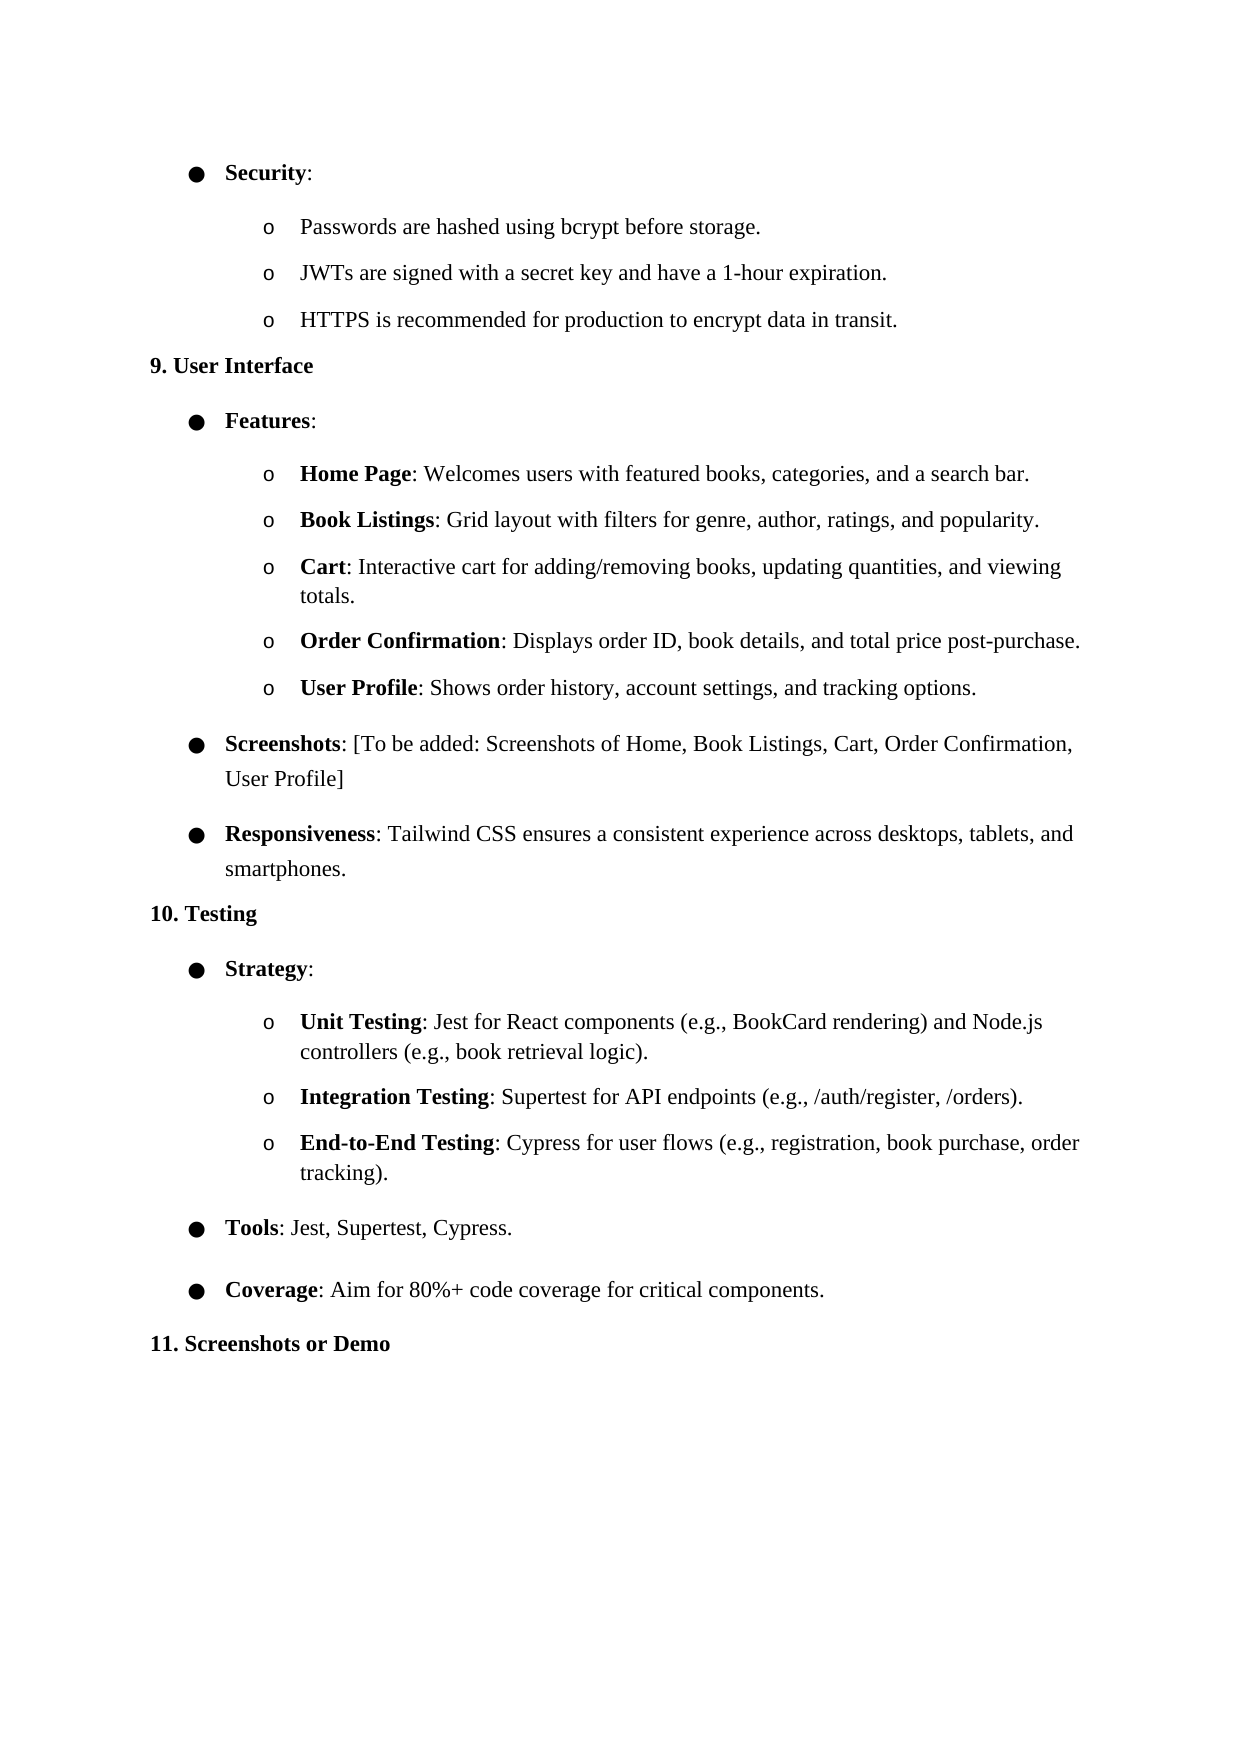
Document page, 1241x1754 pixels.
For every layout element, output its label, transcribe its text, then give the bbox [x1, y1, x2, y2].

list Cart: Interactive cart for adding/removing books, updating quantities, and viewing totals. [262, 553, 1090, 609]
list Tools: Jest, Supertest, Cypress. [187, 1204, 1090, 1247]
list Coverage: Aim for 80%+ code coverage for critical components. [187, 1267, 1090, 1309]
text 10. Testing [150, 900, 1090, 927]
list Passwords are hashed using bcrypt before storage. [262, 213, 1090, 240]
list Strategy: [187, 945, 1090, 988]
list Security: [187, 150, 1090, 193]
text 9. User Interface [150, 352, 1090, 378]
list Features: [187, 397, 1090, 440]
list Integration Testing: Supertest for API endpoints (e.g., /auth/register, /orders). [262, 1083, 1090, 1111]
list Order Confirmation: Displays order ID, book details, and total price post-purchase. [262, 628, 1090, 655]
list End-to-End Testing: Cypress for user flows (e.g., registration, book purchase, order tracking). [262, 1129, 1090, 1185]
list Responsiveness: Tailwind CSS ensures a consistent experience across desktops, tablets, and smartphones. [187, 810, 1090, 882]
list Screenshots: [To be added: Screenshots of Home, Book Listings, Cart, Order Confirmation, User Profile] [187, 721, 1090, 792]
list Book Listings: Grid layout with filters for genre, author, ratings, and popularity. [262, 506, 1090, 534]
list JWTs are signed with a secret key and have a 1-hour expiration. [262, 259, 1090, 287]
list Unit Testing: Jest for React components (e.g., BookCard rendering) and Node.js controllers (e.g., book retrieval logic). [262, 1008, 1090, 1064]
list Home Page: Welcomes users with featured books, categories, and a search bar. [262, 460, 1090, 487]
text 11. Screenshots or Demo [150, 1329, 1090, 1356]
list User Profile: Shows order history, account settings, and tracking options. [262, 674, 1090, 702]
list HTTPS is recommended for production to encrypt data in transit. [262, 306, 1090, 333]
